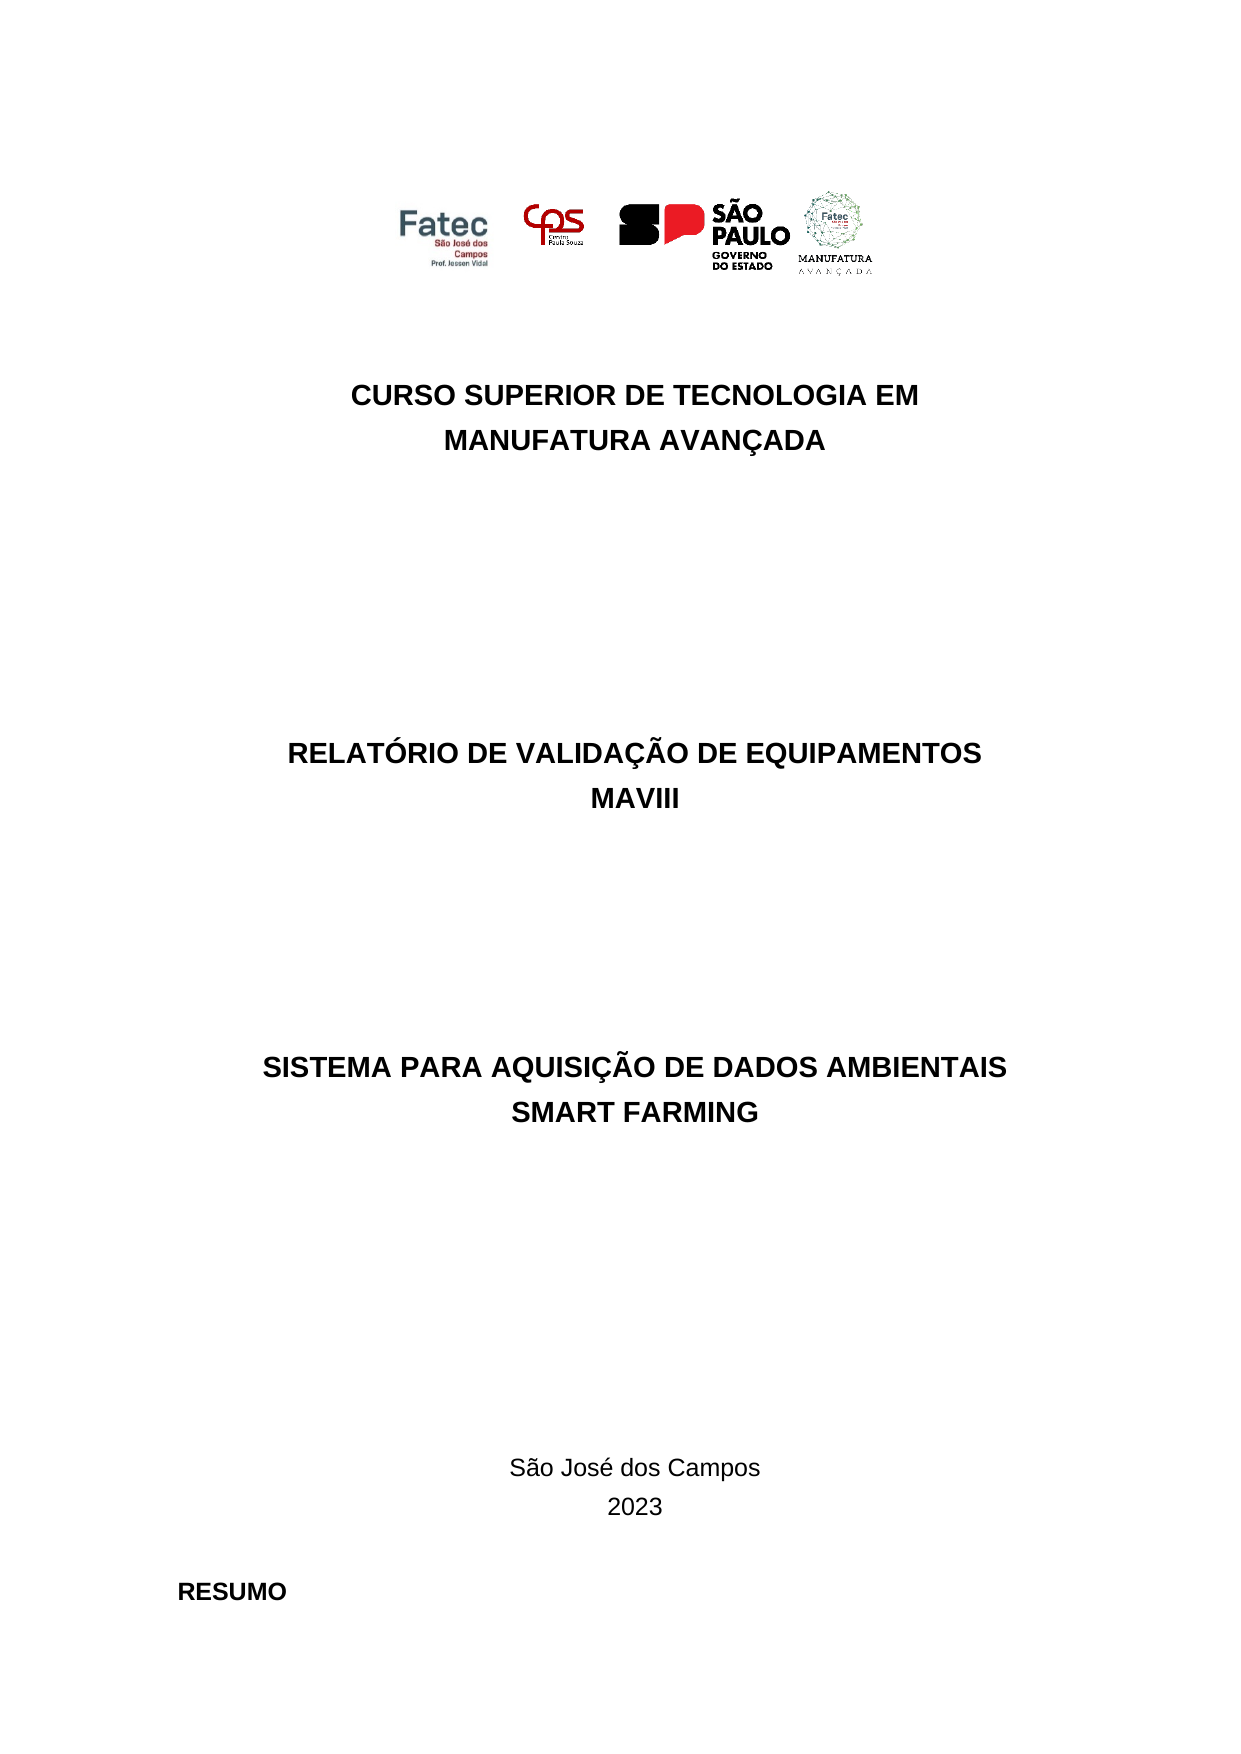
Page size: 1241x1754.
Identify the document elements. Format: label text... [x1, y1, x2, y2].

picture [395, 188, 875, 278]
title Relatório de VALIDAÇÃO DE EQUIPAMENTOS [177, 736, 1063, 770]
text São José dos Campos [177, 1453, 1063, 1482]
title Manufatura Avançada [177, 423, 1063, 456]
text RESUMO [177, 1576, 1063, 1605]
title smart farming [177, 1095, 1063, 1128]
title MAVIII [177, 781, 1063, 815]
title Curso Superior de Tecnologia em [177, 378, 1063, 412]
text 2023 [177, 1492, 1063, 1521]
title sistema para aquisição de dados ambientais [177, 1050, 1063, 1083]
